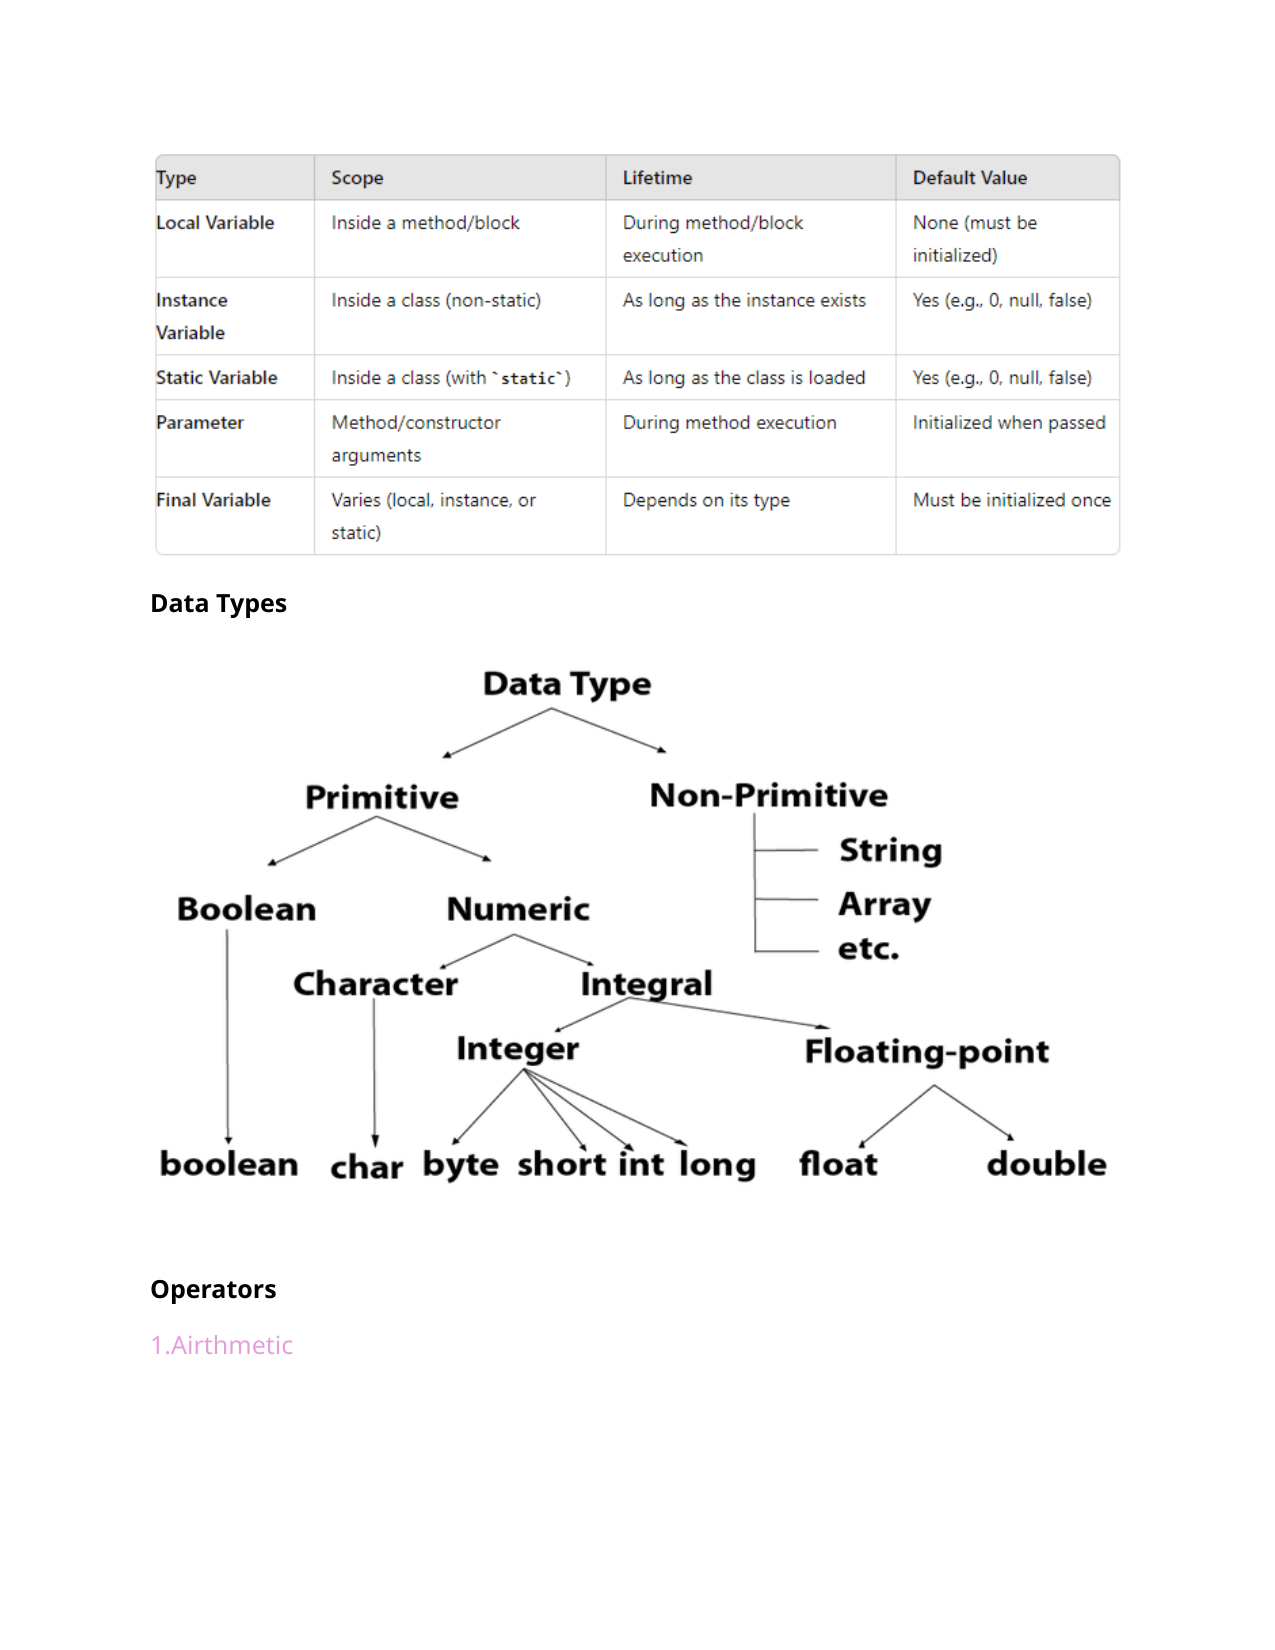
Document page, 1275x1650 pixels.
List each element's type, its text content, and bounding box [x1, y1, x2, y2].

text Data Types [150, 586, 1125, 620]
picture [150, 642, 1125, 1195]
text 1.Airthmetic [150, 1328, 1125, 1362]
text Operators [150, 1272, 1125, 1306]
picture [150, 150, 1125, 565]
